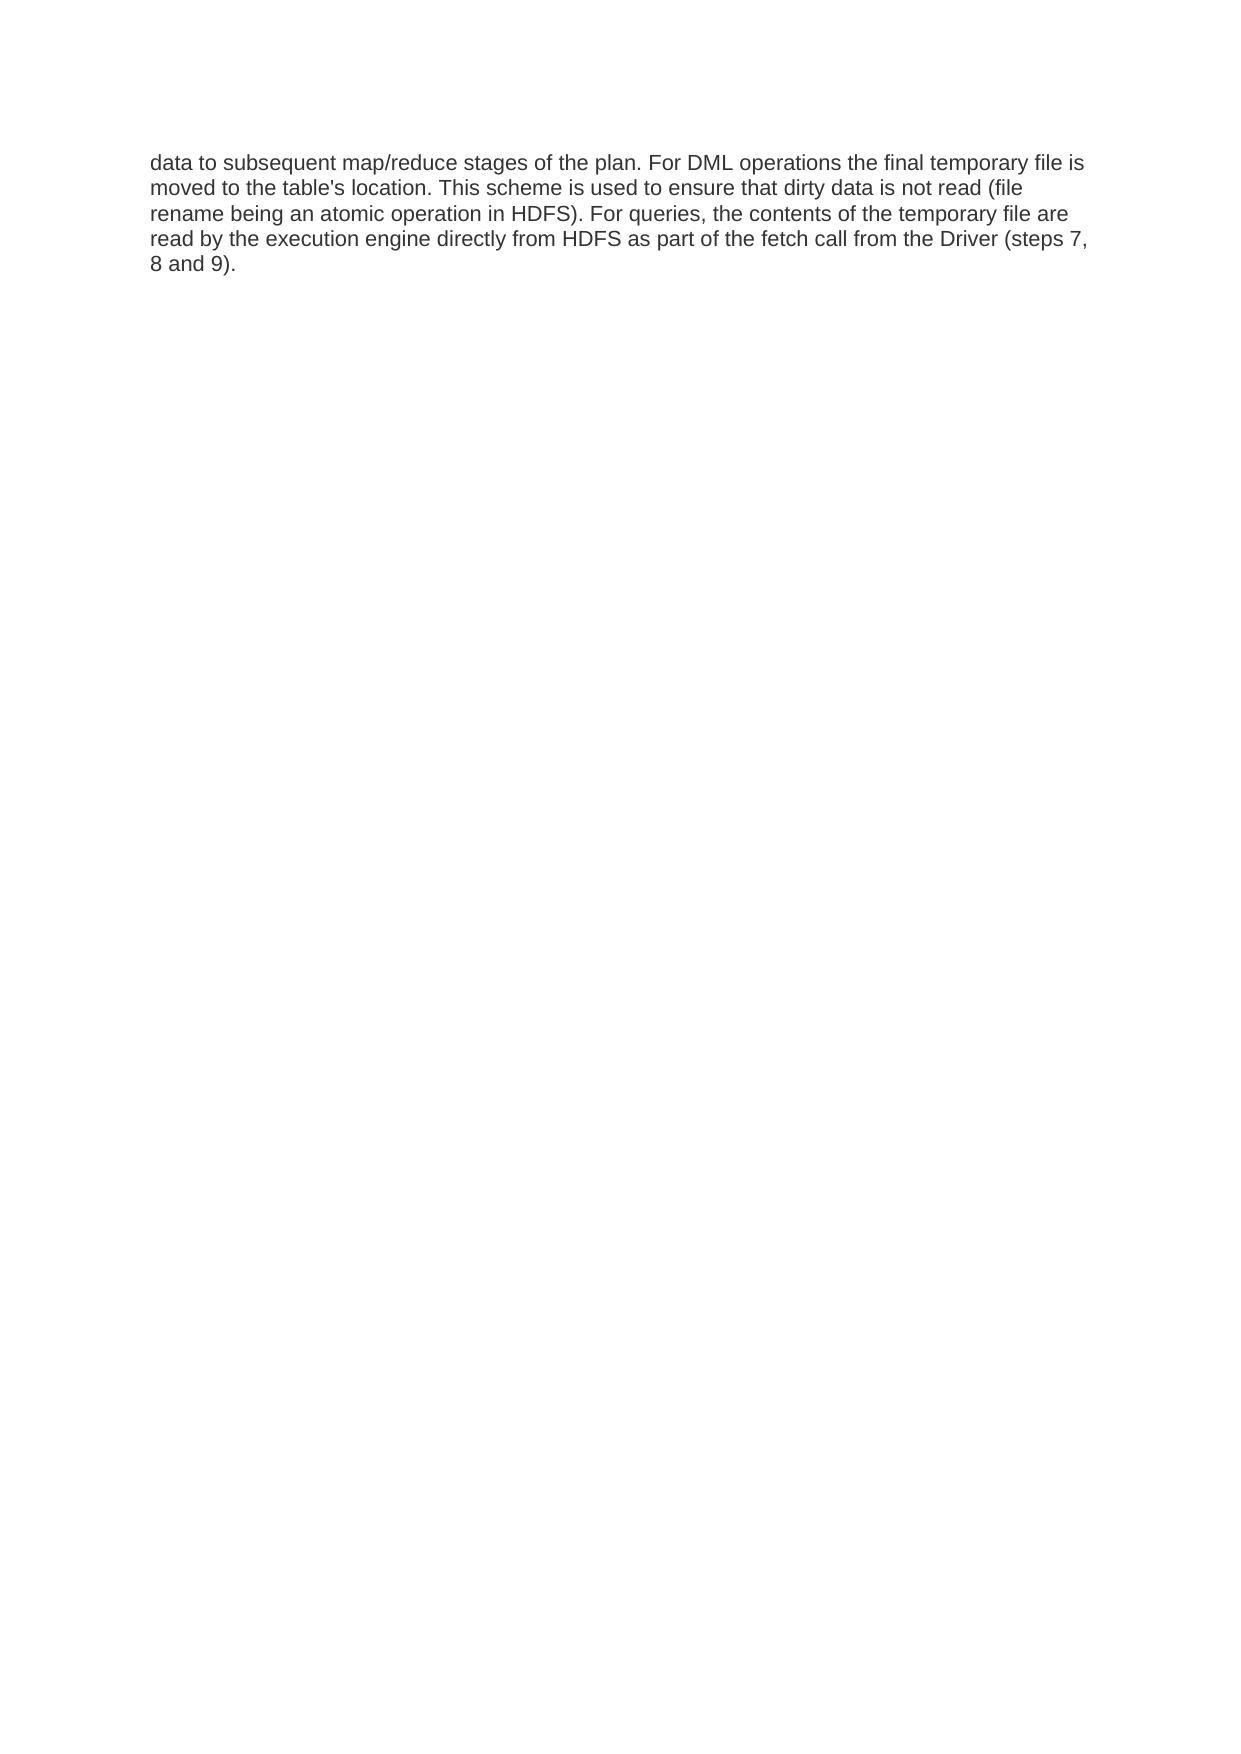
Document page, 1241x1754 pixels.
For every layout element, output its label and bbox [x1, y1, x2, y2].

text [150, 150, 1090, 276]
